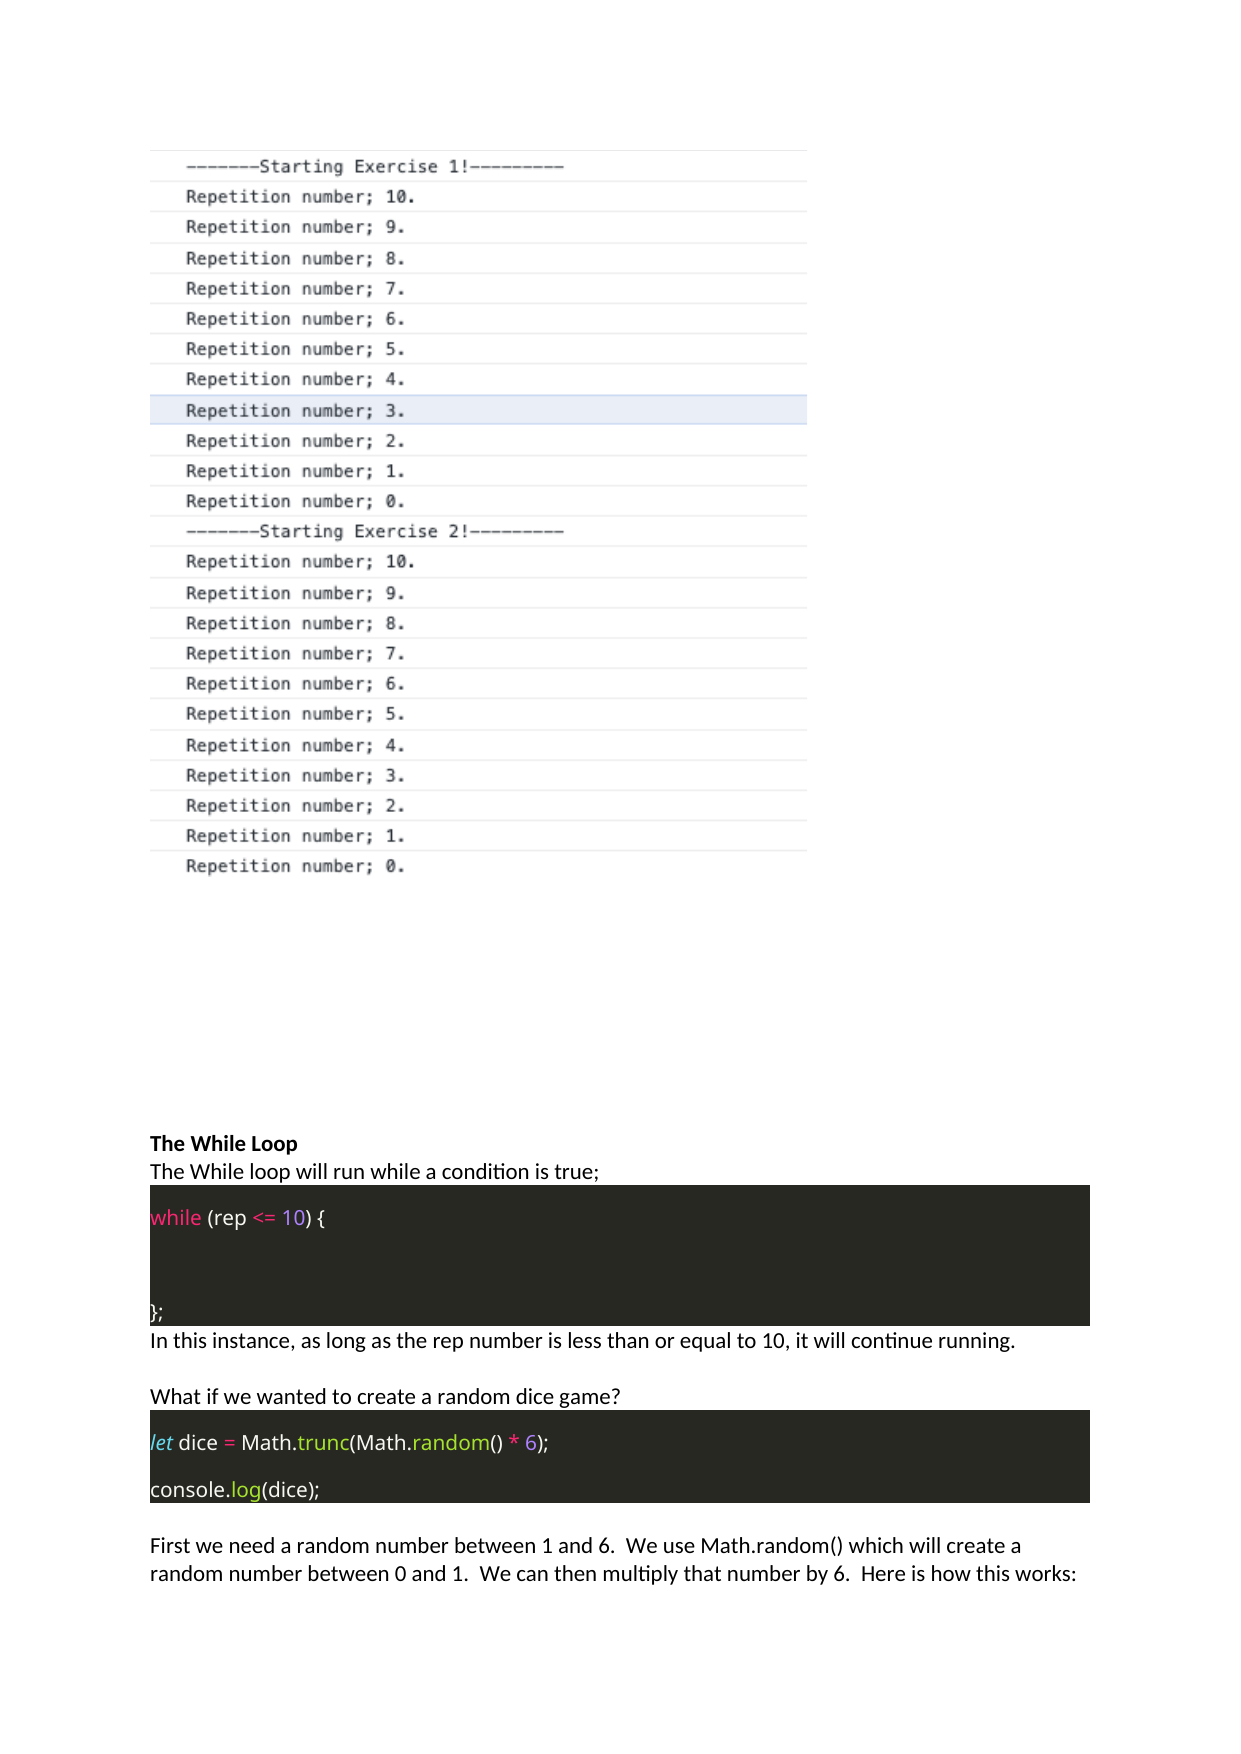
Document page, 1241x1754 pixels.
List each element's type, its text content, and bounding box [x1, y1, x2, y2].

text console.log(dice); [150, 1457, 1090, 1503]
text First we need a random number between 1 and 6. We use Math.random() which will create a random number between 0 and 1. We can then multiply that number by 6. Here is how this works: [150, 1532, 1090, 1588]
text What if we wanted to create a random dice game? [150, 1382, 1090, 1410]
text let dice = Math.trunc(Math.random() * 6); [150, 1410, 1090, 1457]
text In this instance, as long as the rep number is less than or equal to 10, it will continue running. [150, 1326, 1090, 1354]
text }; [150, 1279, 1090, 1326]
text The While Loop [150, 1129, 1090, 1157]
text while (rep <= 10) { [150, 1185, 1090, 1232]
text The While loop will run while a condition is true; [150, 1157, 1090, 1185]
picture [150, 150, 808, 877]
